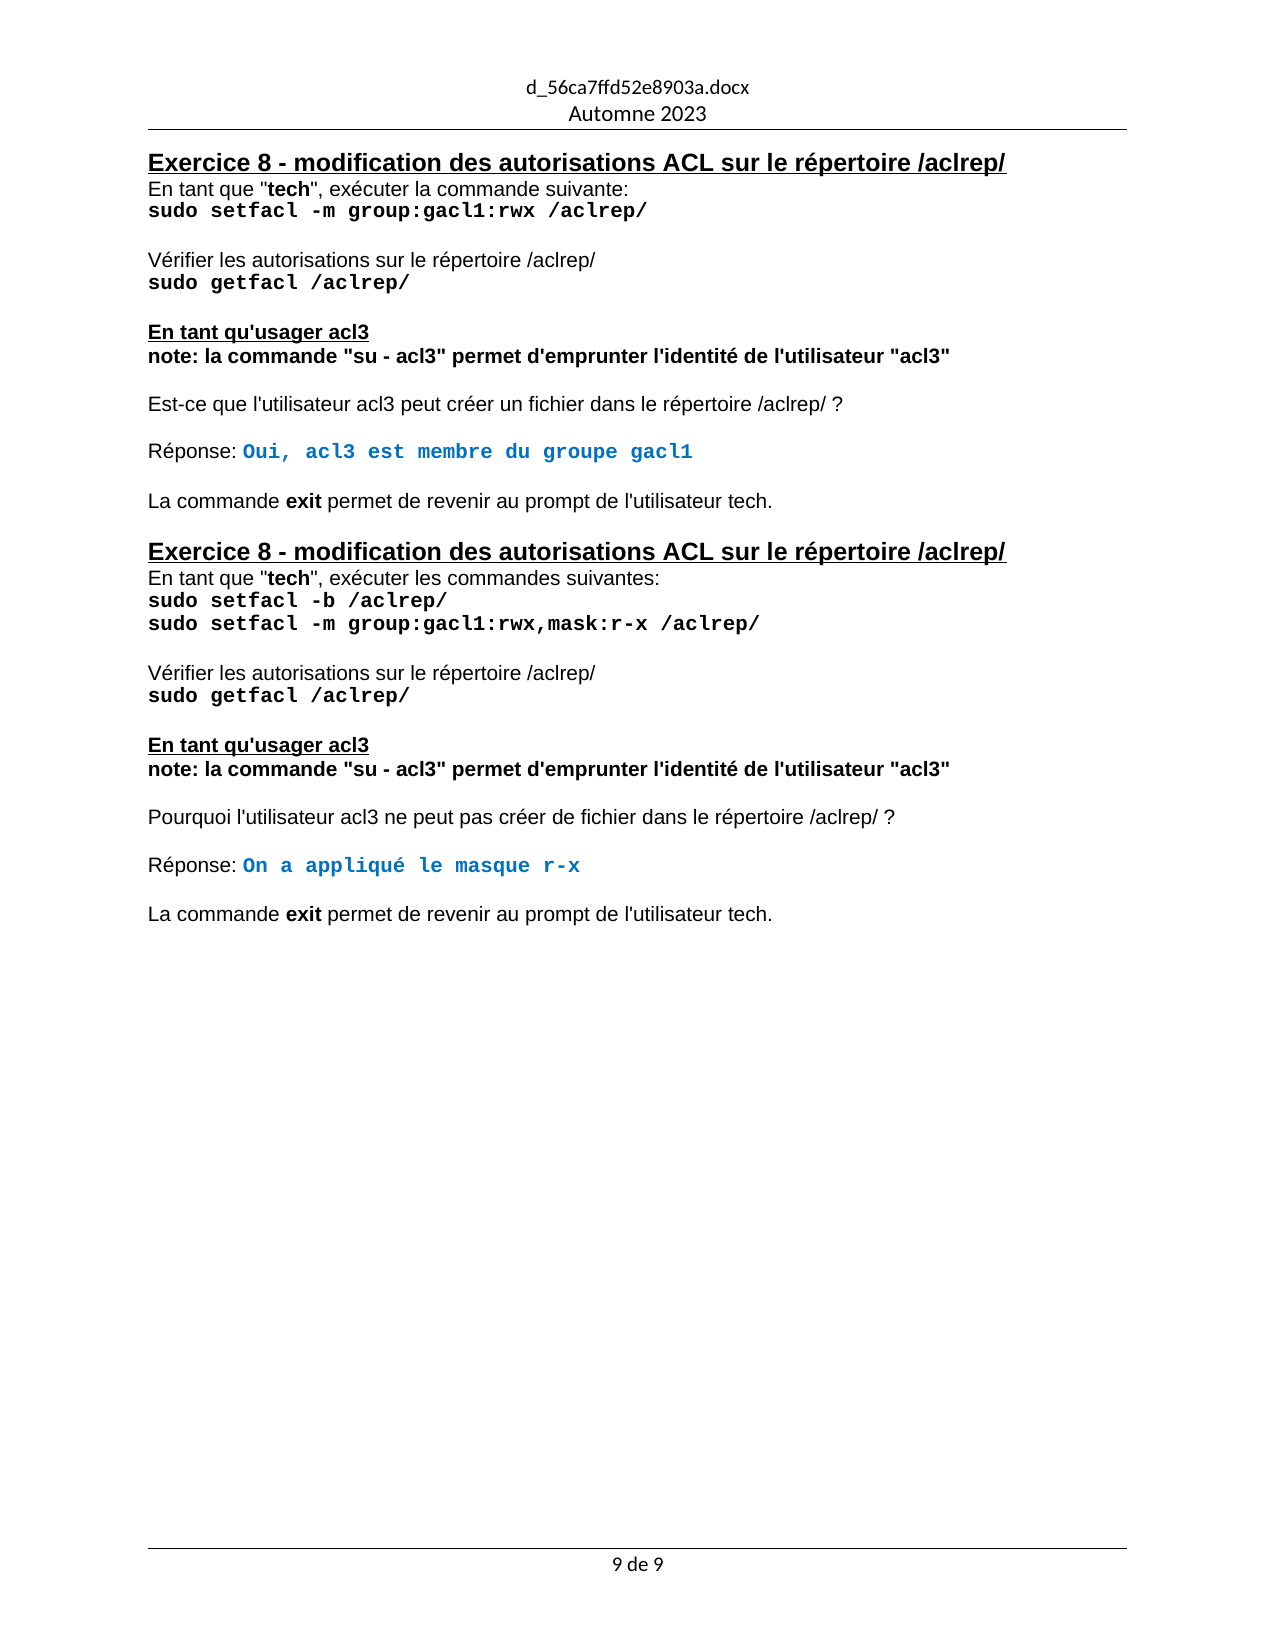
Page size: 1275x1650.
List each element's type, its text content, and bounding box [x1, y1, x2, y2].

text La commande exit permet de revenir au prompt de l'utilisateur tech. [148, 902, 1127, 926]
text Est-ce que l'utilisateur acl3 peut créer un fichier dans le répertoire /aclrep/ ? [148, 391, 1127, 415]
text En tant que "tech", exécuter les commandes suivantes: [148, 566, 1127, 590]
text En tant qu'usager acl3 [148, 319, 1127, 343]
text sudo setfacl -m group:gacl1:rwx,mask:r-x /aclrep/ [148, 613, 1127, 637]
text sudo getfacl /aclrep/ [148, 272, 1127, 296]
text En tant qu'usager acl3 [148, 733, 1127, 757]
text Exercice 8 - modification des autorisations ACL sur le répertoire /aclrep/ [148, 148, 1127, 176]
text En tant que "tech", exécuter la commande suivante: [148, 176, 1127, 200]
text Exercice 8 - modification des autorisations ACL sur le répertoire /aclrep/ [148, 537, 1127, 566]
text sudo setfacl -b /aclrep/ [148, 590, 1127, 613]
text sudo getfacl /aclrep/ [148, 685, 1127, 709]
text Réponse: On a appliqué le masque r-x [148, 852, 1127, 878]
text Pourquoi l'utilisateur acl3 ne peut pas créer de fichier dans le répertoire /aclrep/ ? [148, 804, 1127, 828]
text Réponse: Oui, acl3 est membre du groupe gacl1 [148, 439, 1127, 465]
text note: la commande "su - acl3" permet d'emprunter l'identité de l'utilisateur "acl3" [148, 343, 1127, 367]
text La commande exit permet de revenir au prompt de l'utilisateur tech. [148, 489, 1127, 513]
text Vérifier les autorisations sur le répertoire /aclrep/ [148, 248, 1127, 272]
text sudo setfacl -m group:gacl1:rwx /aclrep/ [148, 200, 1127, 224]
text Vérifier les autorisations sur le répertoire /aclrep/ [148, 661, 1127, 685]
text note: la commande "su - acl3" permet d'emprunter l'identité de l'utilisateur "acl3" [148, 757, 1127, 781]
